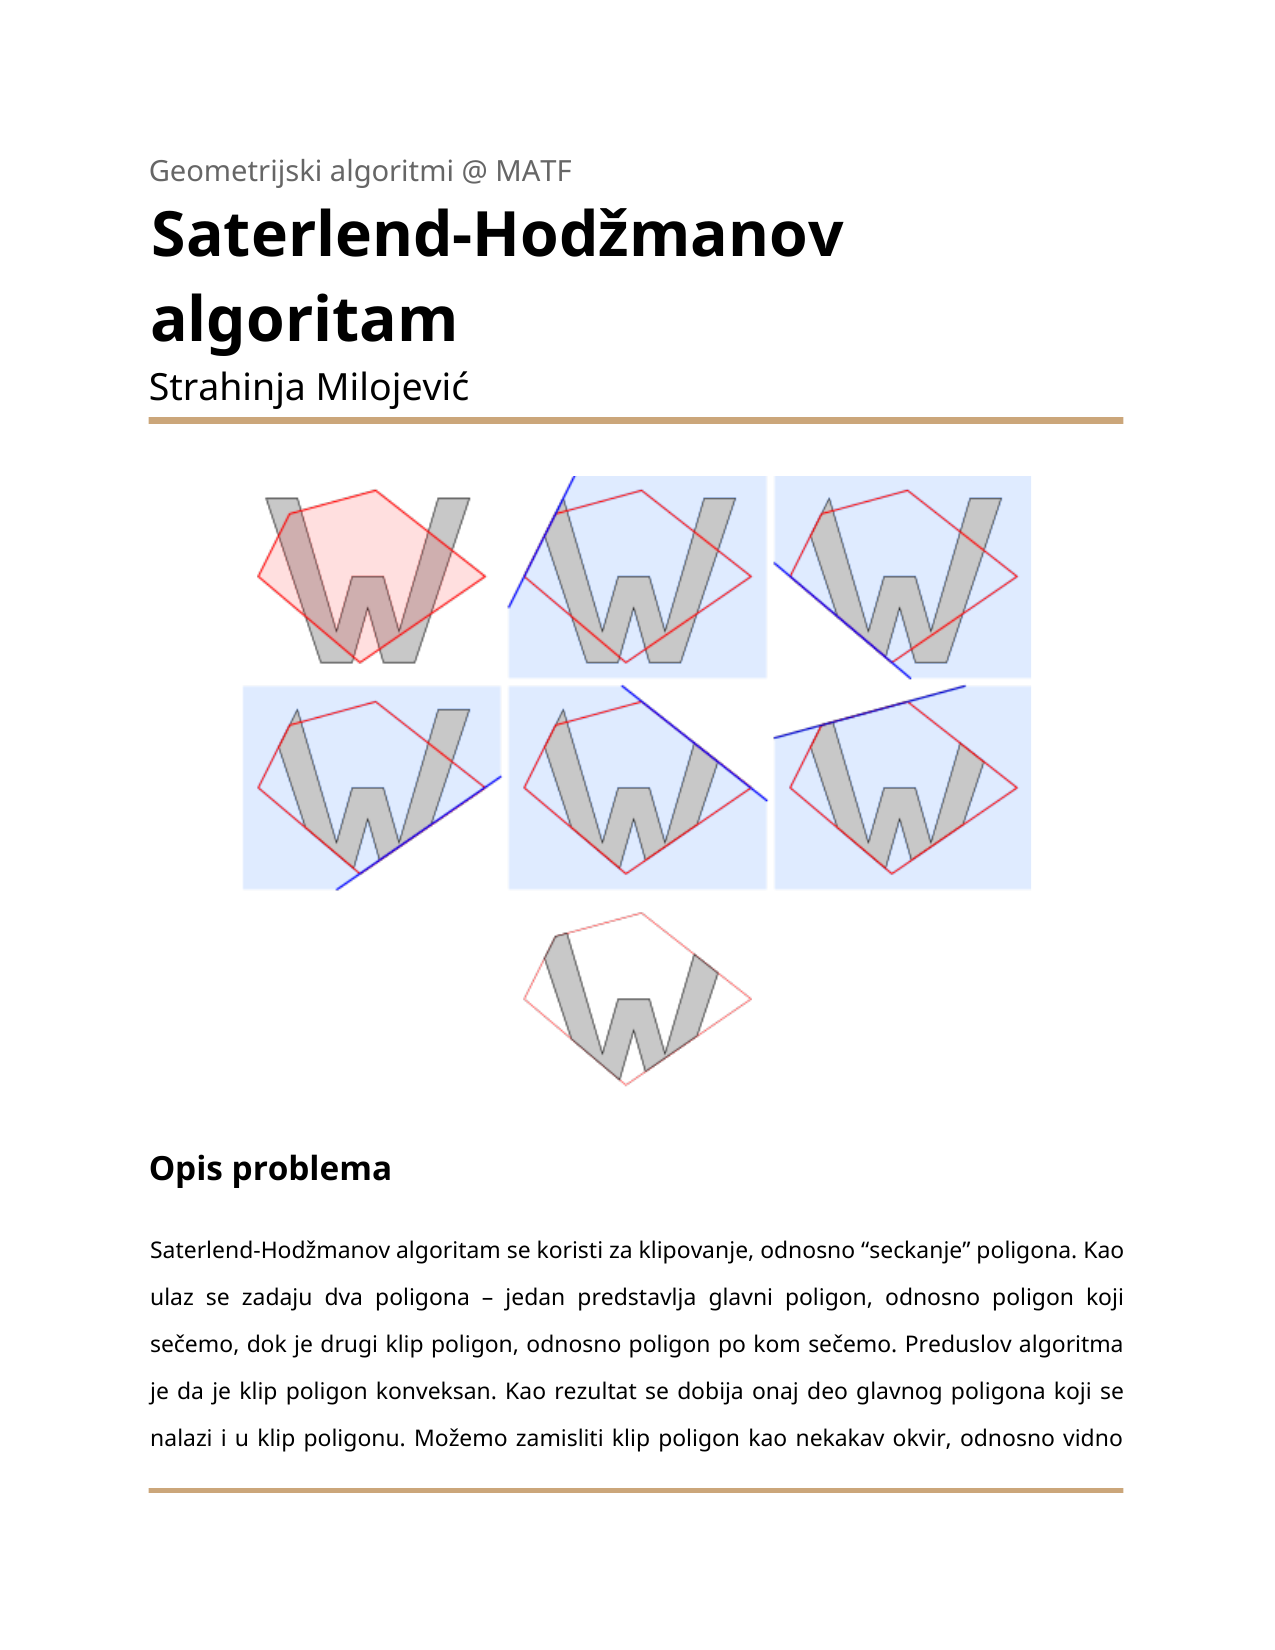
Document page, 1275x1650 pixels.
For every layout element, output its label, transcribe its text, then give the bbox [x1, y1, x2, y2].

subtitle Strahinja Milojević [148, 360, 1125, 411]
picture [148, 1488, 1124, 1493]
subtitle Opis problema [148, 1145, 1125, 1191]
title Saterlend-Hodžmanov algoritam [150, 190, 1125, 360]
picture [148, 417, 1124, 424]
text Geometrijski algoritmi @ MATF [148, 150, 1125, 190]
picture [242, 476, 1032, 1102]
